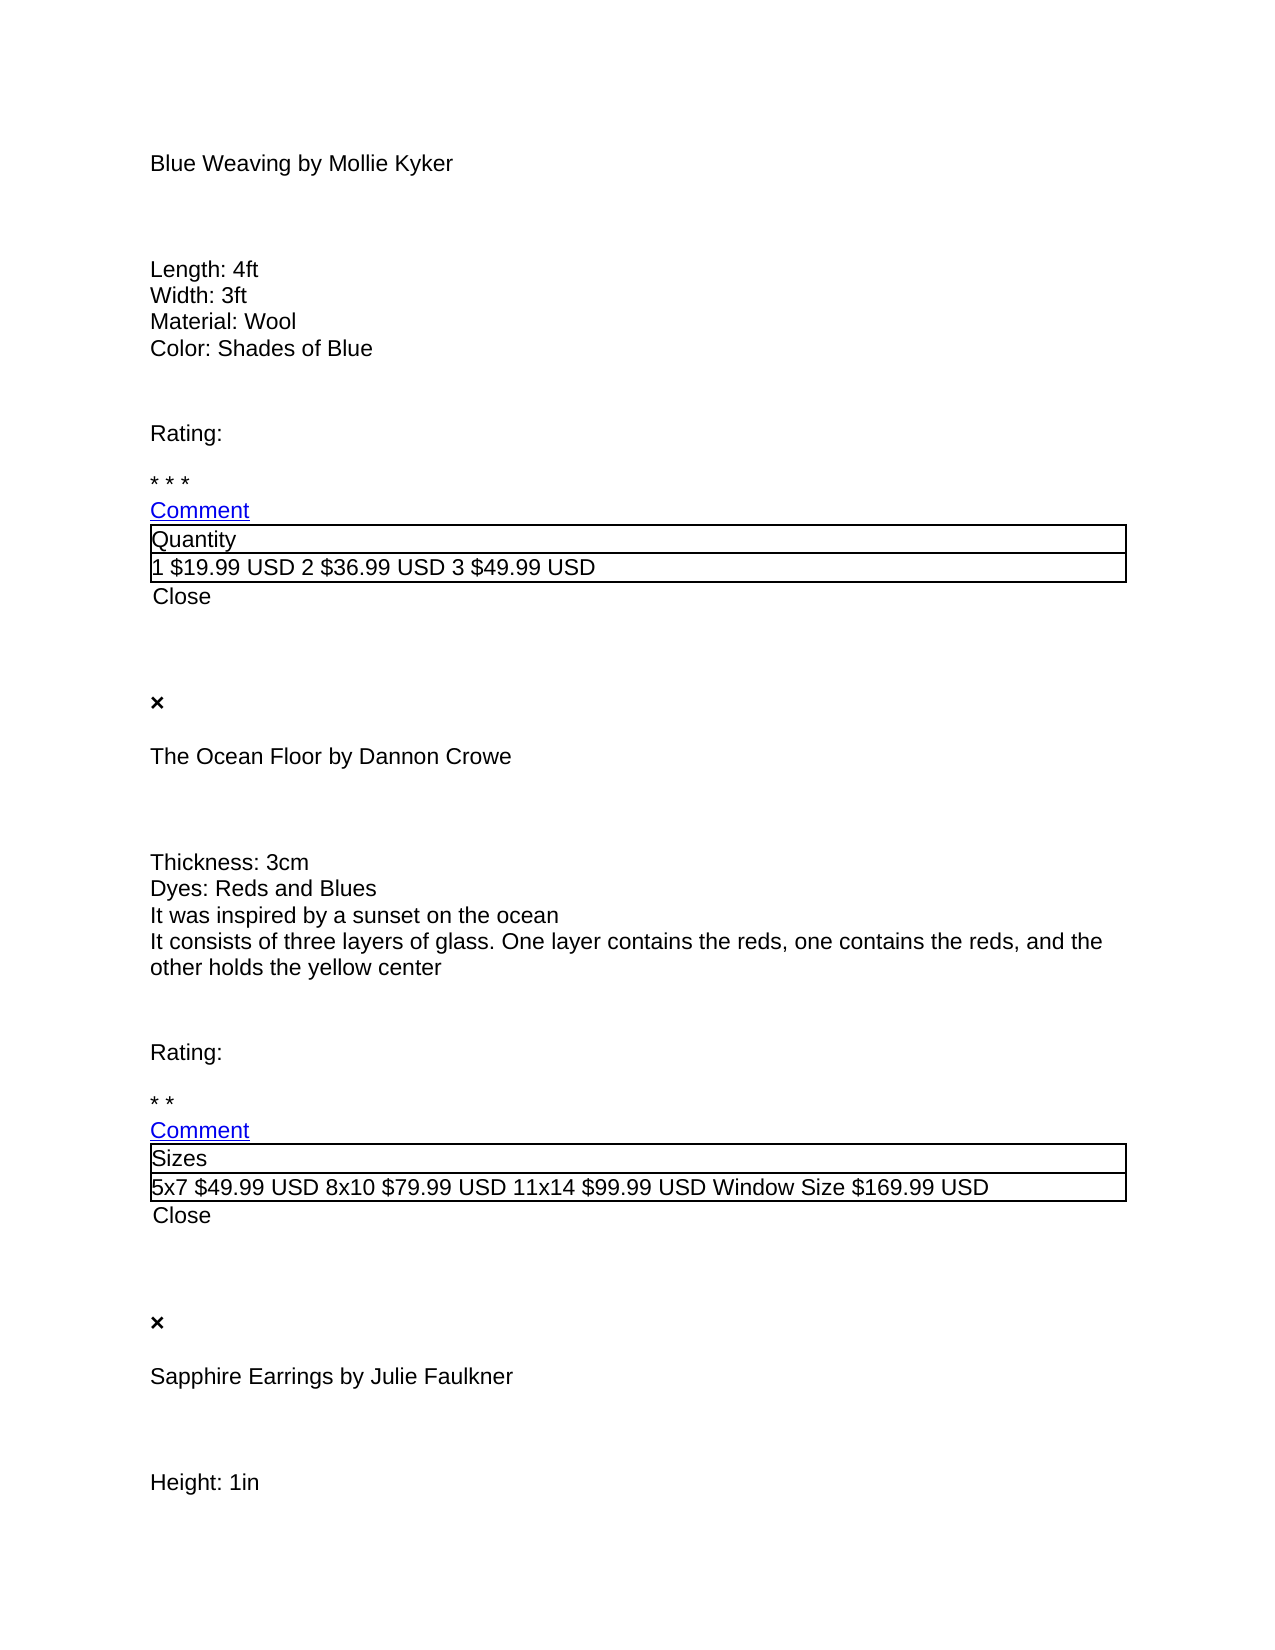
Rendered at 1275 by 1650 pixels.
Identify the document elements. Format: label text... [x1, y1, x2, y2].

text * * * [150, 471, 1125, 497]
text Color: Shades of Blue [150, 335, 1125, 361]
text Length: 4ft [150, 256, 1125, 282]
subtitle × [150, 688, 1125, 717]
text * * [150, 1091, 1125, 1117]
text It was inspired by a sunset on the ocean [150, 902, 1125, 928]
text Thickness: 3cm [150, 849, 1125, 875]
text The Ocean Floor by Dannon Crowe [150, 743, 1125, 770]
text It consists of three layers of glass. One layer contains the reds, one contains the reds, and the other holds the yellow center [150, 928, 1125, 981]
table_header Quantity [152, 526, 1125, 552]
text Blue Weaving by Mollie Kyker [150, 150, 1125, 176]
text Rating: [150, 419, 1125, 446]
text Material: Wool [150, 308, 1125, 335]
text Close [150, 1202, 1125, 1229]
text Rating: [150, 1039, 1125, 1066]
text Height: 1in [150, 1469, 1125, 1495]
table_cell 5x7 $49.99 USD 8x10 $79.99 USD 11x14 $99.99 USD Window Size $169.99 USD [152, 1174, 1125, 1200]
text Comment [150, 1117, 1125, 1143]
table_cell 1 $19.99 USD 2 $36.99 USD 3 $49.99 USD [152, 554, 1125, 581]
text Comment [150, 497, 1125, 524]
text Close [150, 583, 1125, 609]
text Sapphire Earrings by Julie Faulkner [150, 1363, 1125, 1389]
text Dyes: Reds and Blues [150, 875, 1125, 902]
table_header Sizes [152, 1145, 1125, 1172]
text Width: 3ft [150, 282, 1125, 308]
subtitle × [150, 1308, 1125, 1336]
